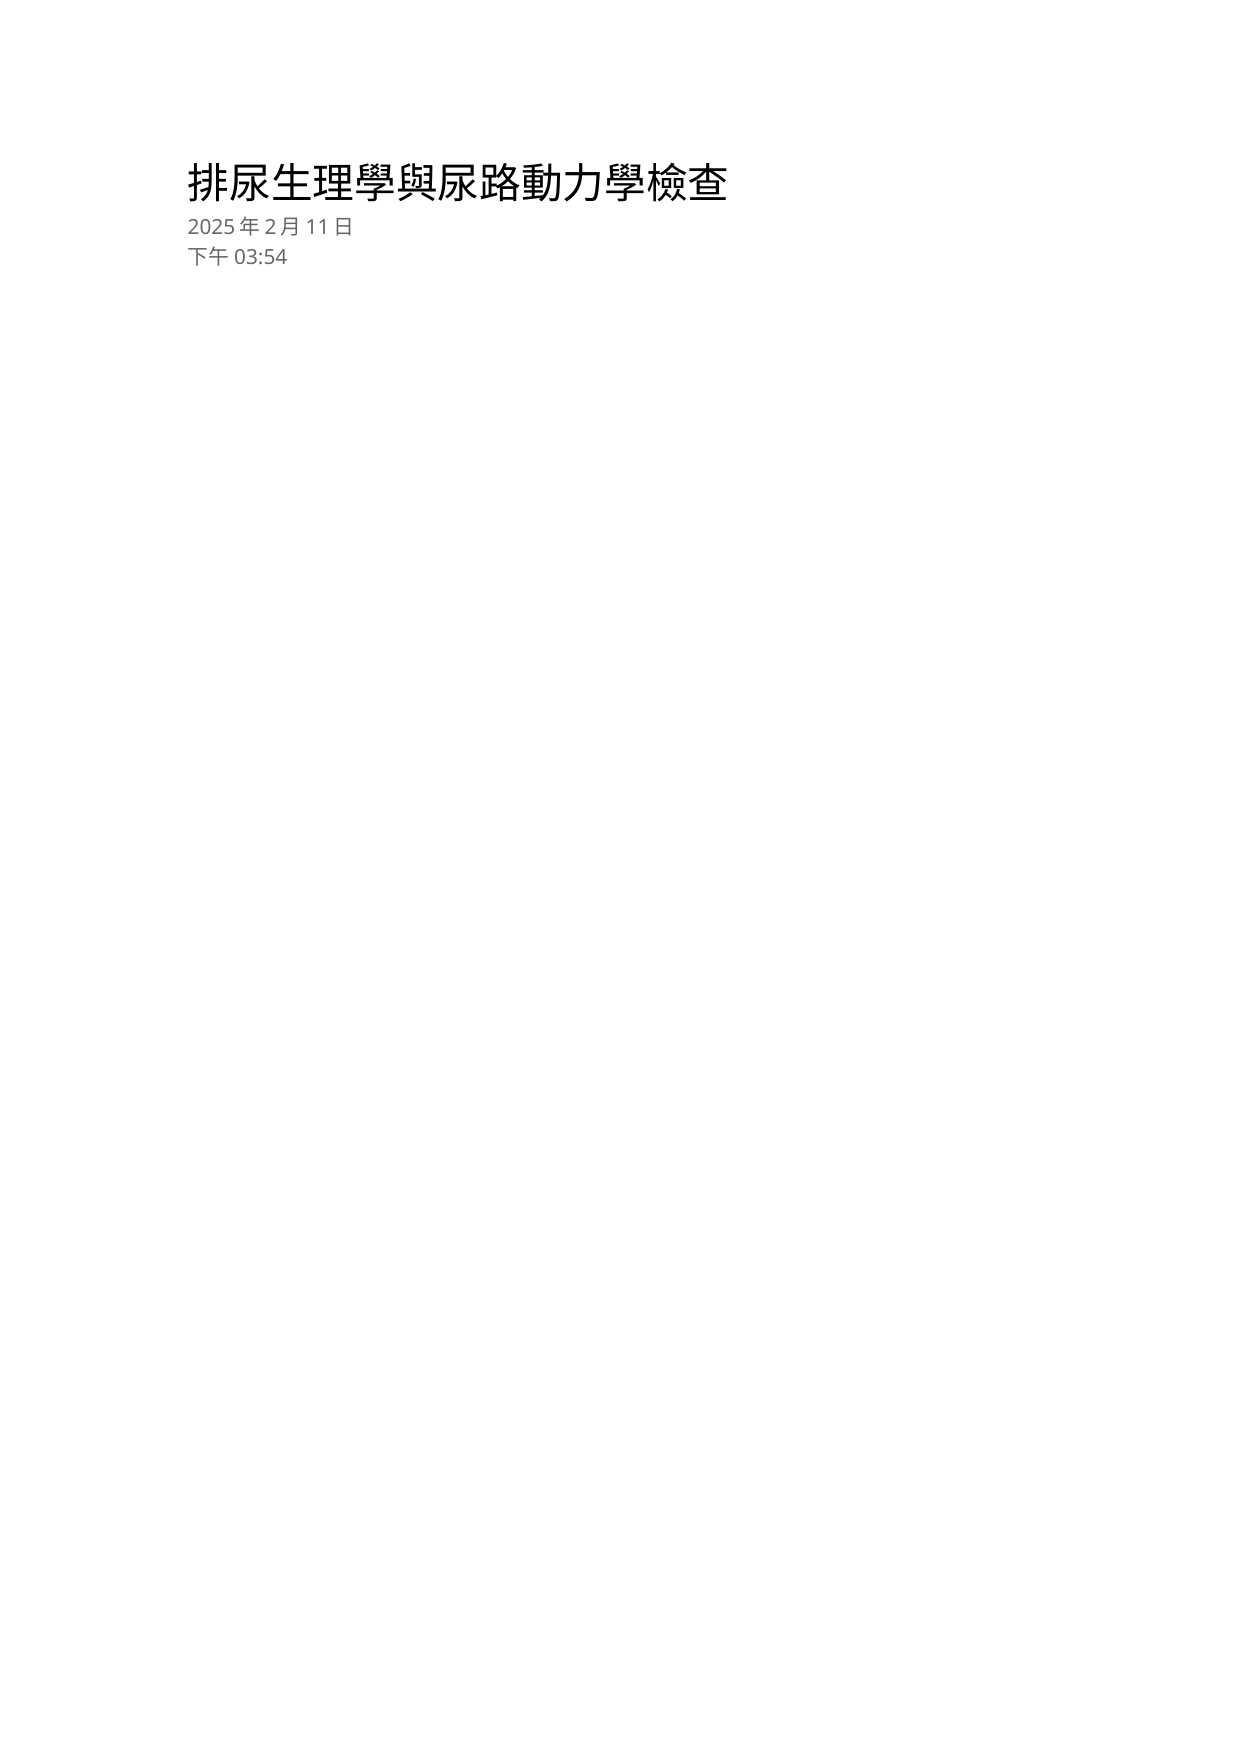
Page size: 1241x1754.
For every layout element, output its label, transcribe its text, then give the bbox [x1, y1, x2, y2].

text 2025年2月11日 [187, 210, 1053, 241]
text 排尿生理學與尿路動力學檢查 [187, 150, 1053, 210]
text 下午 03:54 [187, 241, 1053, 271]
